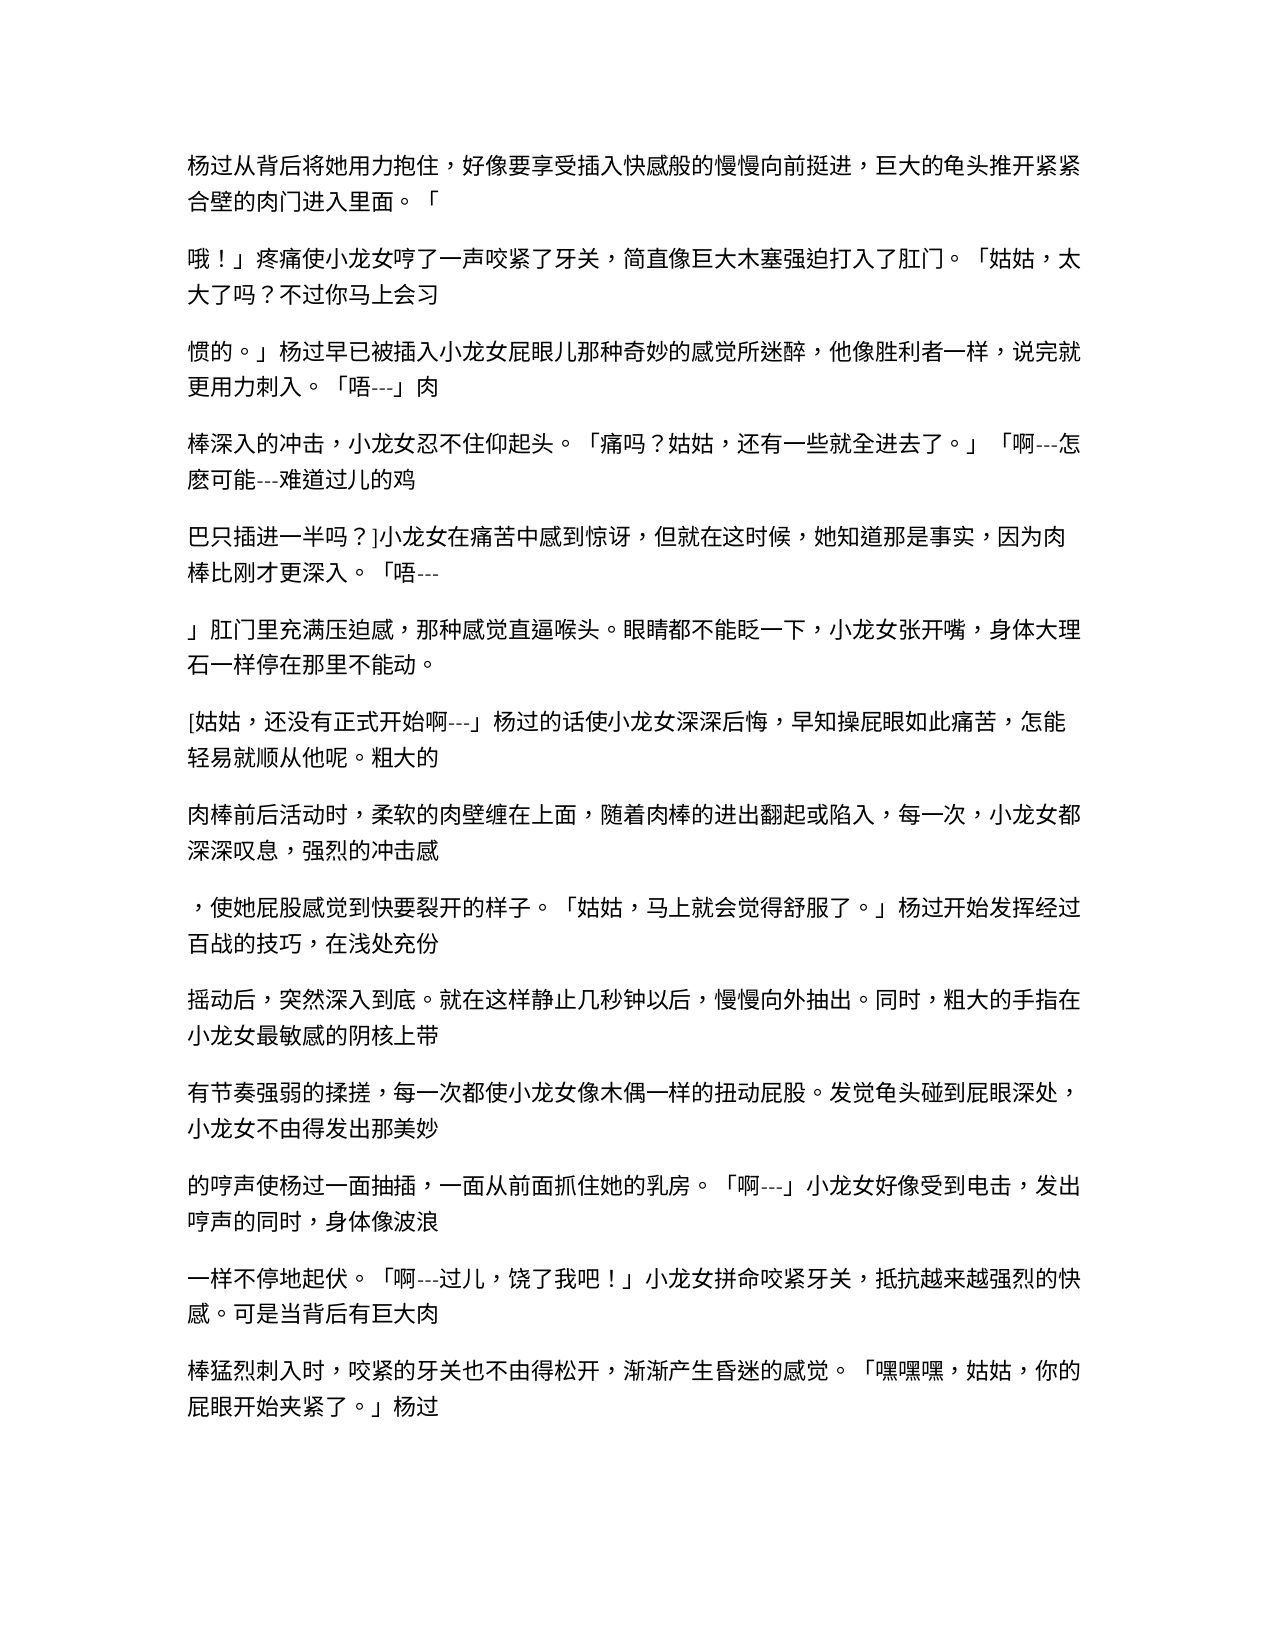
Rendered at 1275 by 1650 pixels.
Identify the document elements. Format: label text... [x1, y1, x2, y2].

text 惯的。」杨过早已被插入小龙女屁眼儿那种奇妙的感觉所迷醉，他像胜利者一样，说完就更用力刺入。「唔---」肉 [187, 335, 1087, 403]
text 一样不停地起伏。「啊---过儿，饶了我吧！」小龙女拼命咬紧牙关，抵抗越来越强烈的快感。可是当背后有巨大肉 [187, 1262, 1087, 1330]
text 杨过从背后将她用力抱住，好像要享受插入快感般的慢慢向前挺进，巨大的龟头推开紧紧合壁的肉门进入里面。「 [187, 150, 1087, 217]
text 巴只插进一半吗？]小龙女在痛苦中感到惊讶，但就在这时候，她知道那是事实，因为肉棒比刚才更深入。「唔--- [187, 521, 1087, 588]
text 的哼声使杨过一面抽插，一面从前面抓住她的乳房。「啊---」小龙女好像受到电击，发出哼声的同时，身体像波浪 [187, 1170, 1087, 1237]
text 有节奏强弱的揉搓，每一次都使小龙女像木偶一样的扭动屁股。发觉龟头碰到屁眼深处，小龙女不由得发出那美妙 [187, 1077, 1087, 1144]
text 棒深入的冲击，小龙女忍不住仰起头。「痛吗？姑姑，还有一些就全进去了。」「啊---怎麽可能---难道过儿的鸡 [187, 428, 1087, 495]
text 」肛门里充满压迫感，那种感觉直逼喉头。眼睛都不能眨一下，小龙女张开嘴，身体大理石一样停在那里不能动。 [187, 613, 1087, 681]
text 棒猛烈刺入时，咬紧的牙关也不由得松开，渐渐产生昏迷的感觉。「嘿嘿嘿，姑姑，你的屁眼开始夹紧了。」杨过 [187, 1355, 1087, 1422]
text 摇动后，突然深入到底。就在这样静止几秒钟以后，慢慢向外抽出。同时，粗大的手指在小龙女最敏感的阴核上带 [187, 984, 1087, 1052]
text ，使她屁股感觉到快要裂开的样子。「姑姑，马上就会觉得舒服了。」杨过开始发挥经过百战的技巧，在浅处充份 [187, 892, 1087, 959]
text 哦！」疼痛使小龙女哼了一声咬紧了牙关，简直像巨大木塞强迫打入了肛门。「姑姑，太大了吗？不过你马上会习 [187, 243, 1087, 310]
text [姑姑，还没有正式开始啊---」杨过的话使小龙女深深后悔，早知操屁眼如此痛苦，怎能轻易就顺从他呢。粗大的 [187, 706, 1087, 773]
text 肉棒前后活动时，柔软的肉壁缠在上面，随着肉棒的进出翻起或陷入，每一次，小龙女都深深叹息，强烈的冲击感 [187, 799, 1087, 866]
